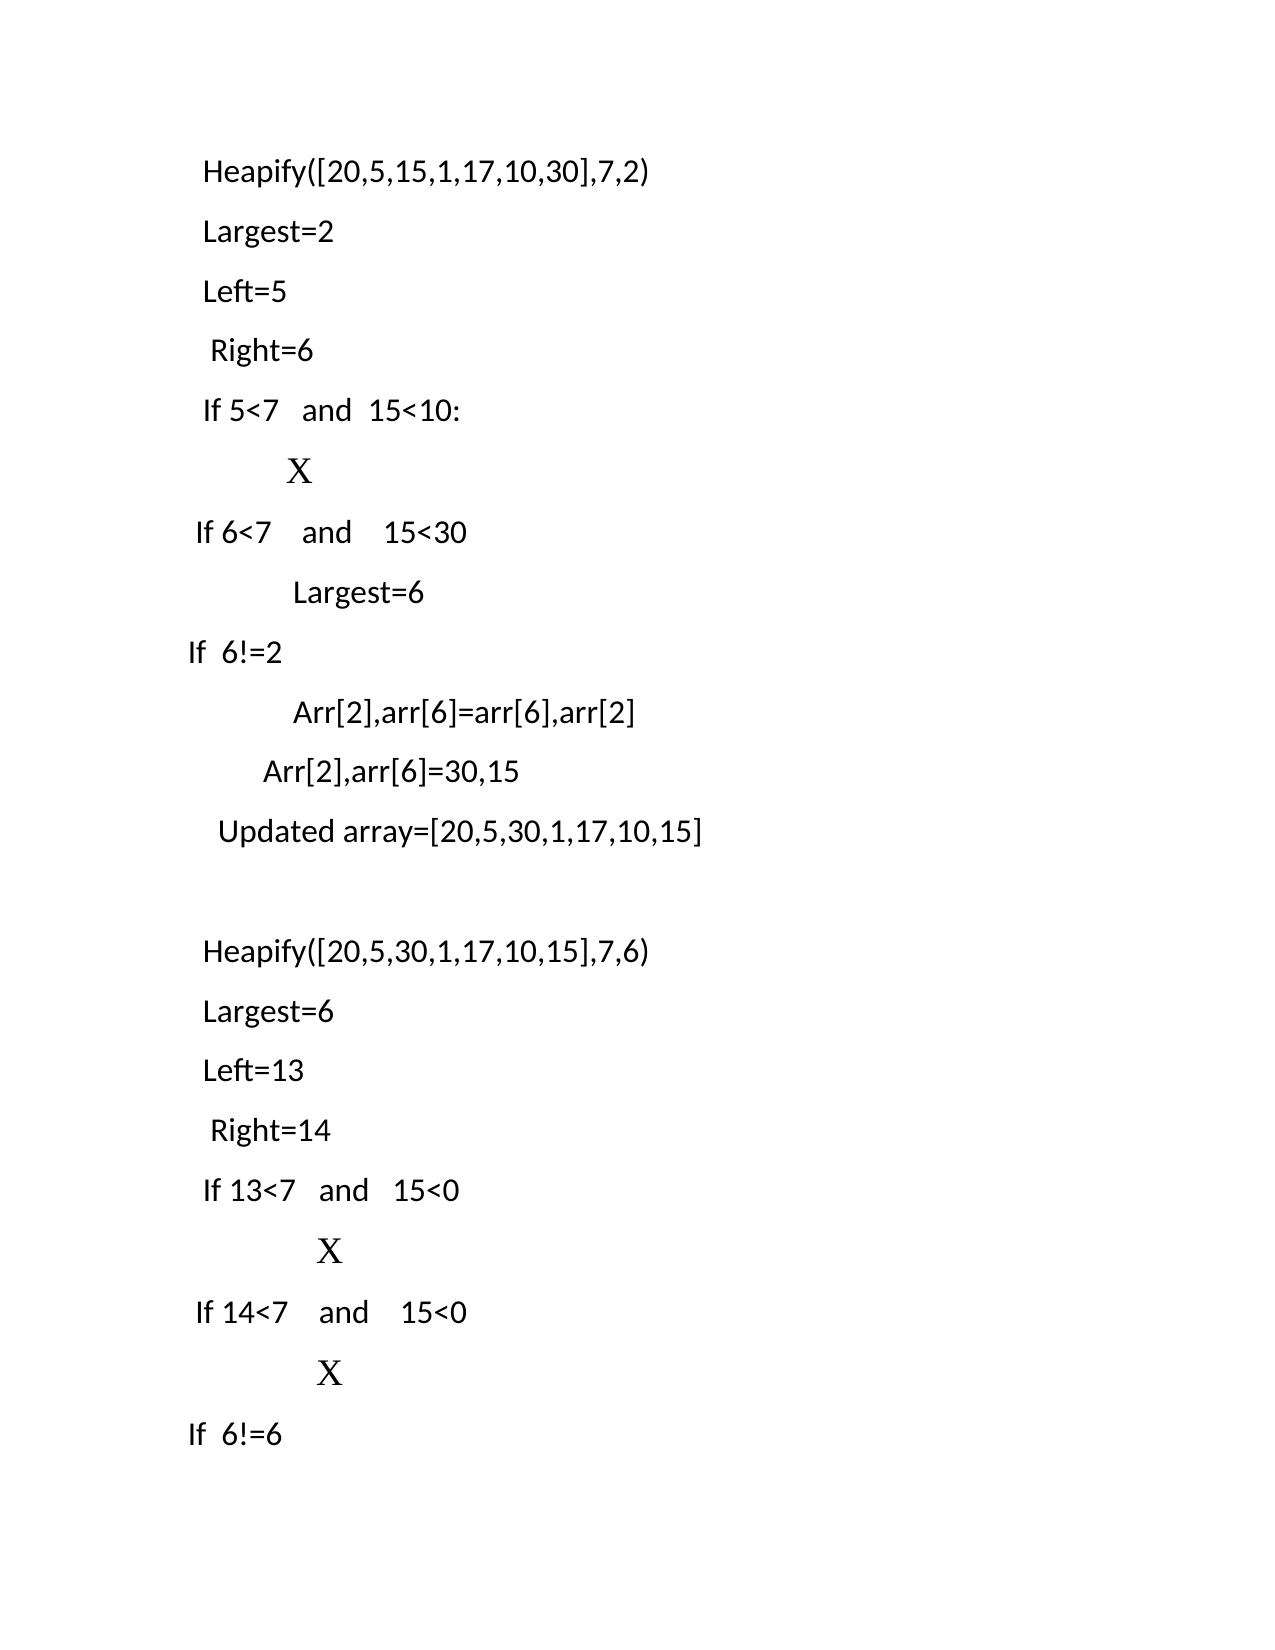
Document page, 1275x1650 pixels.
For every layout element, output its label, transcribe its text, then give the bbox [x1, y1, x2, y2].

text Left=13 [150, 1049, 1125, 1090]
text X [150, 1351, 1125, 1394]
text Arr[2],arr[6]=30,15 [150, 750, 1125, 791]
text Right=14 [150, 1109, 1125, 1150]
text If 14<7 and 15<0 [150, 1291, 1125, 1332]
text If 6<7 and 15<30 [150, 511, 1125, 552]
text If 6!=6 [150, 1413, 1125, 1454]
text Heapify([20,5,15,1,17,10,30],7,2) [150, 150, 1125, 191]
text Heapify([20,5,30,1,17,10,15],7,6) [150, 930, 1125, 971]
text Right=6 [150, 329, 1125, 370]
text Left=5 [150, 269, 1125, 310]
text X [150, 449, 1125, 492]
text Largest=2 [150, 210, 1125, 251]
text If 6!=2 [150, 631, 1125, 672]
text Largest=6 [150, 989, 1125, 1030]
text If 5<7 and 15<10: [150, 389, 1125, 430]
text If 13<7 and 15<0 [150, 1169, 1125, 1210]
text Largest=6 [150, 571, 1125, 612]
text Arr[2],arr[6]=arr[6],arr[2] [150, 691, 1125, 731]
text Updated array=[20,5,30,1,17,10,15] [150, 810, 1125, 851]
text X [150, 1229, 1125, 1272]
